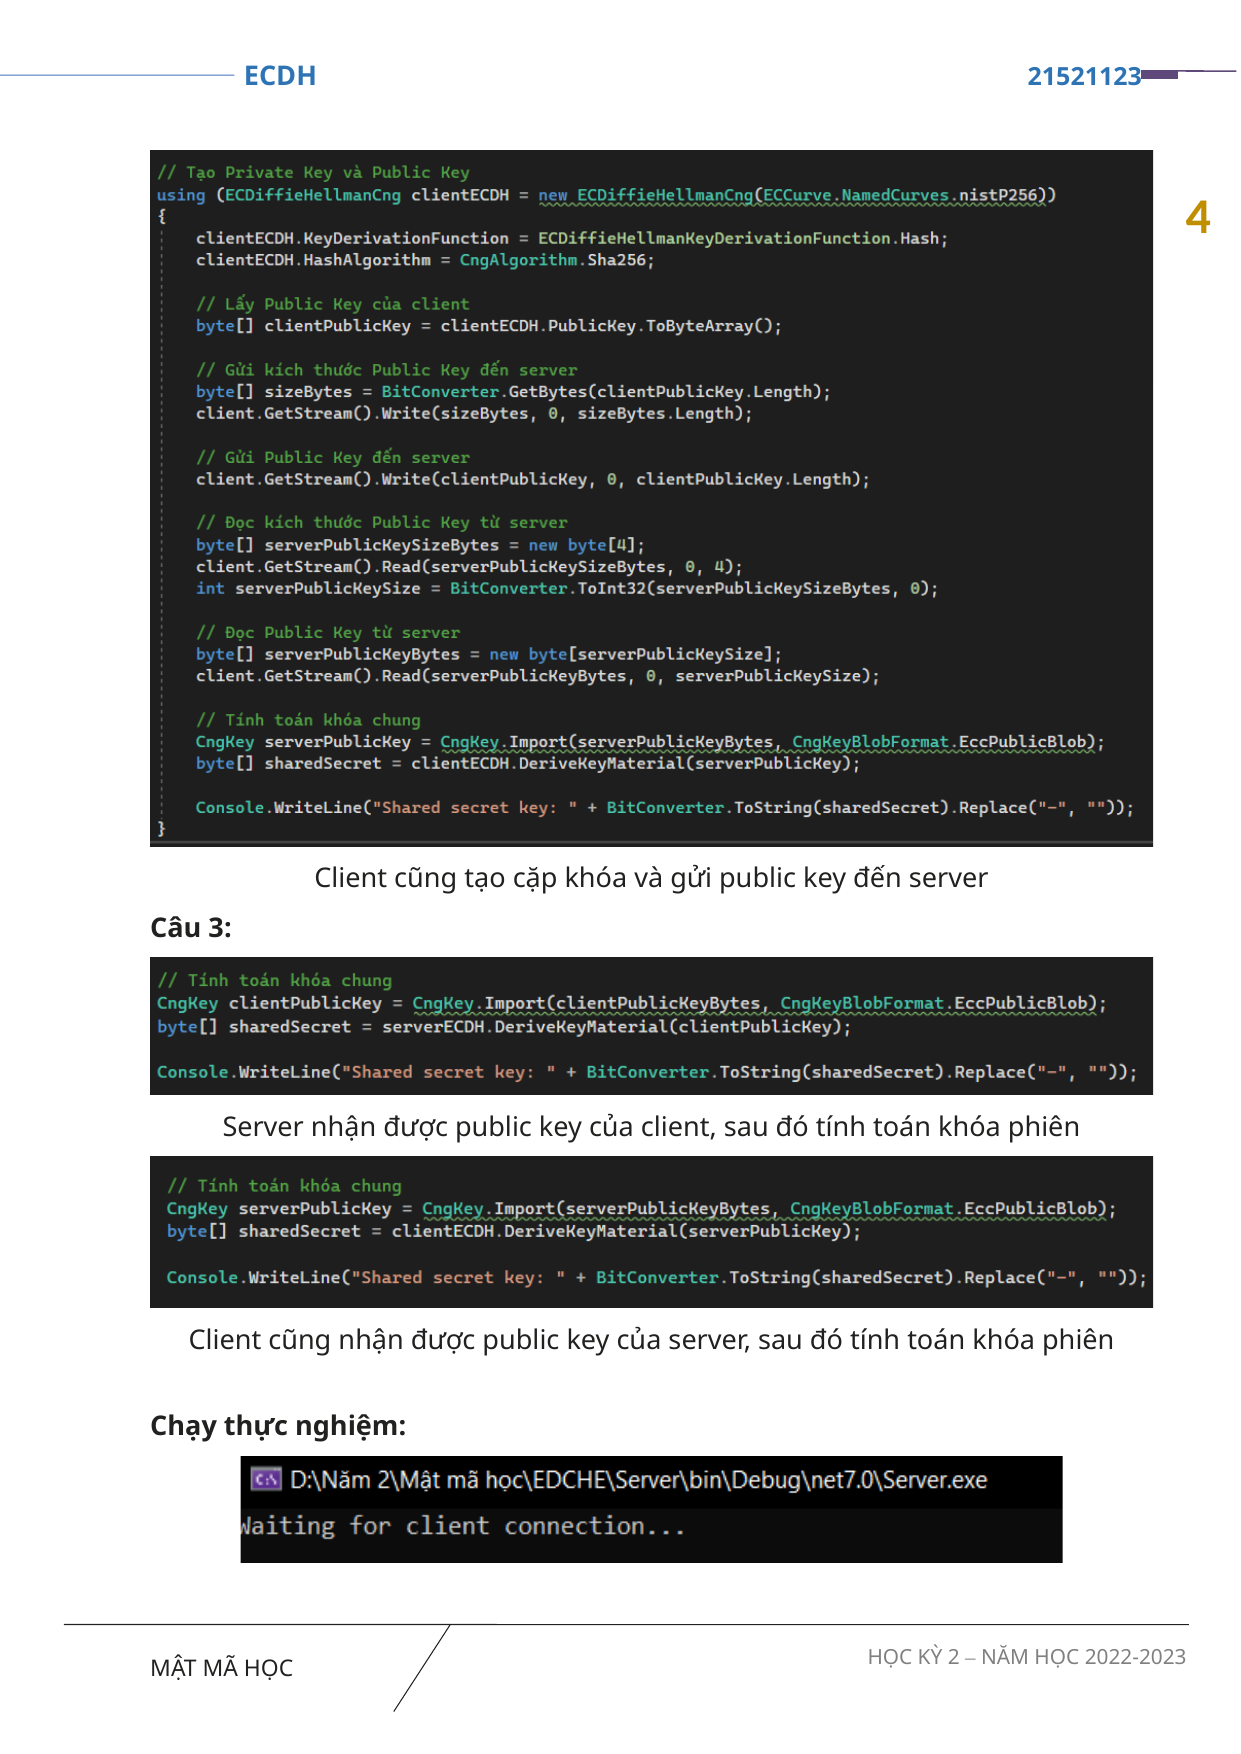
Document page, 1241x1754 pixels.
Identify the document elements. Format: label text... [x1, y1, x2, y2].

text Câu 3: [150, 908, 1153, 945]
picture [240, 1456, 1063, 1563]
text Client cũng tạo cặp khóa và gửi public key đến server [150, 859, 1153, 896]
picture [150, 150, 1154, 847]
text Chạy thực nghiệm: [150, 1407, 1153, 1443]
picture [150, 1156, 1154, 1308]
text Client cũng nhận được public key của server, sau đó tính toán khóa phiên [150, 1320, 1153, 1357]
text Server nhận được public key của client, sau đó tính toán khóa phiên [150, 1107, 1153, 1144]
picture [150, 957, 1154, 1095]
